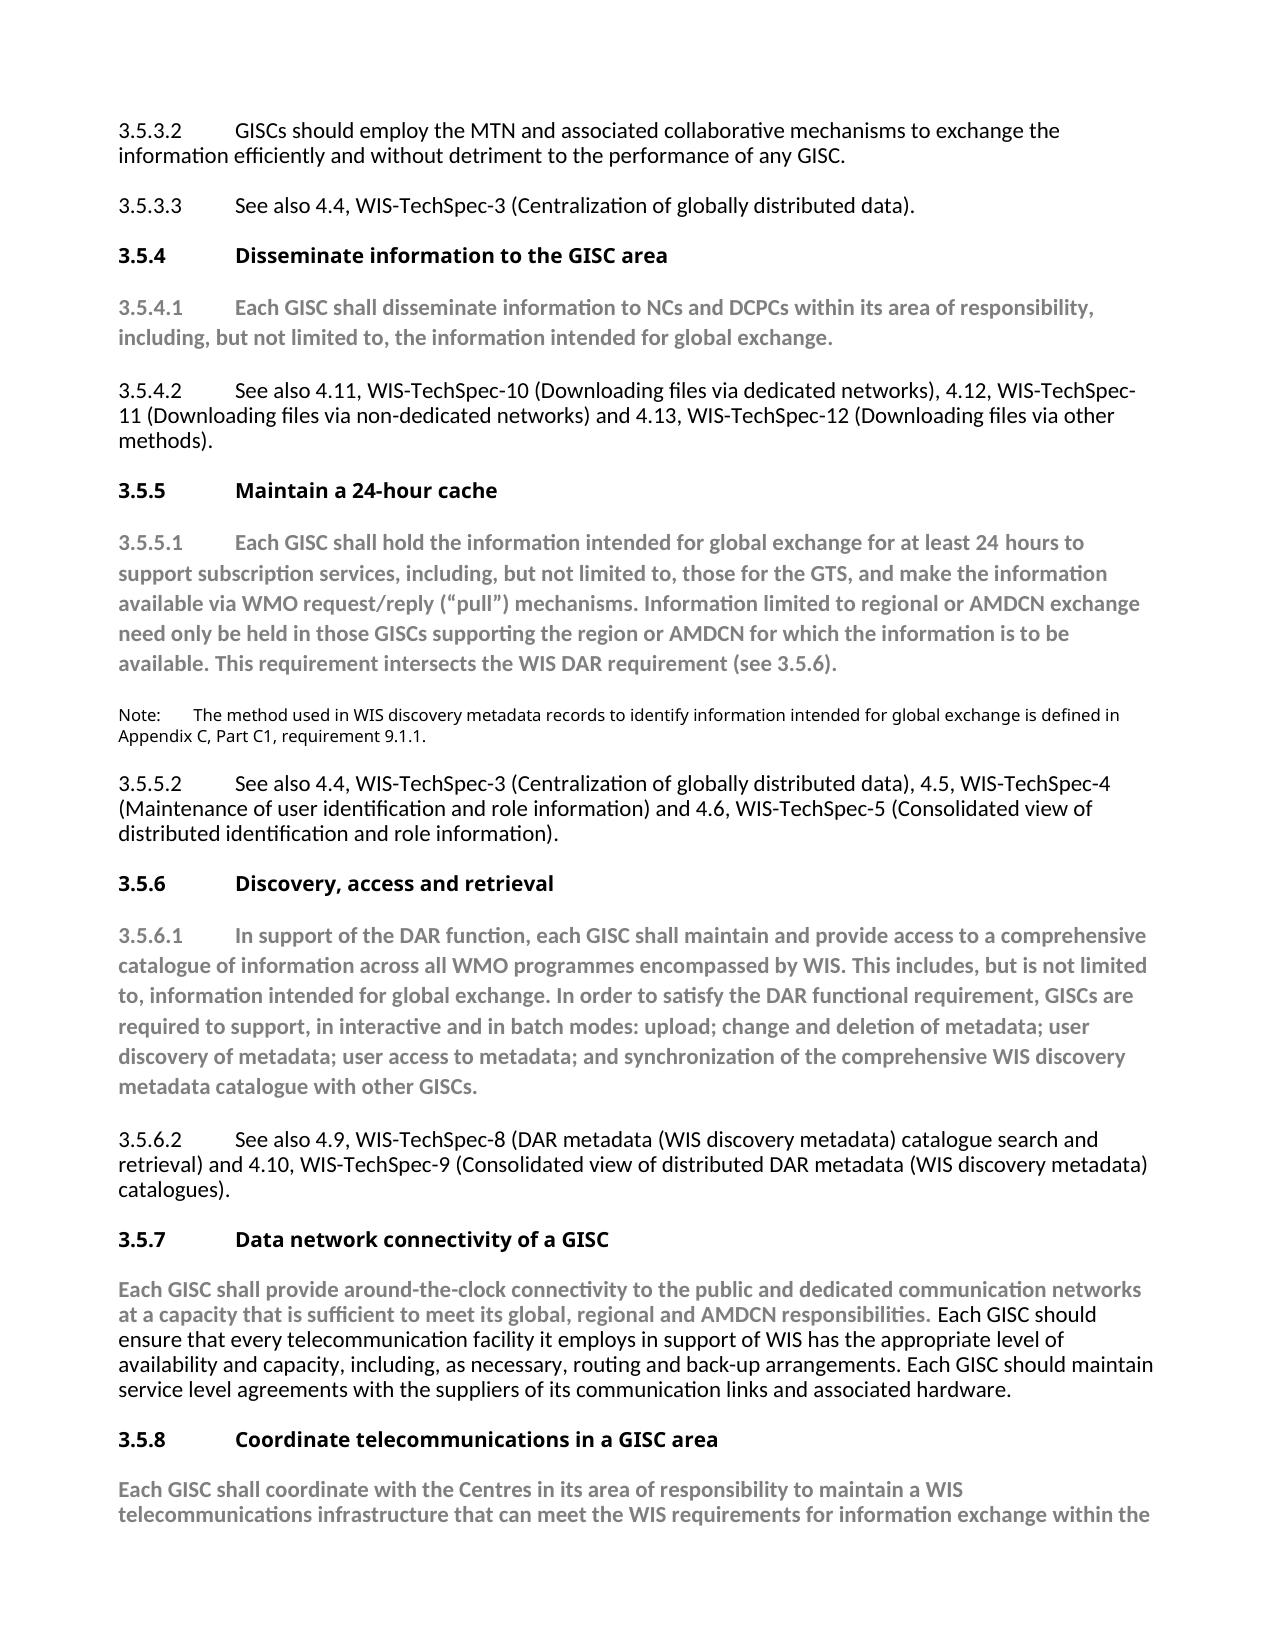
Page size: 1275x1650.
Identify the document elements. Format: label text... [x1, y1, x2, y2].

subtitle 3.5.5 Maintain a 24-hour cache [118, 478, 1157, 503]
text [118, 1477, 1157, 1527]
text 3.5.3.2 GISCs should employ the MTN and associated collaborative mechanisms to exchange the information efficiently and without detriment to the performance of any GISC. [118, 118, 1157, 168]
text 3.5.4.2 See also 4.11, WIS-TechSpec-10 (Downloading files via dedicated networks), 4.12, WIS-TechSpec-11 (Downloading files via non-dedicated networks) and 4.13, WIS-TechSpec-12 (Downloading files via other methods). [118, 378, 1157, 453]
subtitle 3.5.8 Coordinate telecommunications in a GISC area [118, 1427, 1157, 1452]
subtitle 3.5.6 Discovery, access and retrieval [118, 871, 1157, 896]
text 3.5.5.1 Each GISC shall hold the information intended for global exchange for at least 24 hours to support subscription services, including, but not limited to, those for the GTS, and make the information available via WMO request/reply (“pull”) mechanisms. Information limited to regional or AMDCN exchange need only be held in those GISCs supporting the region or AMDCN for which the information is to be available. This requirement intersects the WIS DAR requirement (see 3.5.6). [118, 528, 1157, 677]
text Note: The method used in WIS discovery metadata records to identify information intended for global exchange is defined in Appendix C, Part C1, requirement 9.1.1. [118, 704, 1157, 746]
text 3.5.4.1 Each GISC shall disseminate information to NCs and DCPCs within its area of responsibility, including, but not limited to, the information intended for global exchange. [118, 293, 1157, 351]
text 3.5.3.3 See also 4.4, WIS-TechSpec-3 (Centralization of globally distributed data). [118, 193, 1157, 218]
subtitle 3.5.4 Disseminate information to the GISC area [118, 243, 1157, 268]
text 3.5.6.2 See also 4.9, WIS-TechSpec-8 (DAR metadata (WIS discovery metadata) catalogue search and retrieval) and 4.10, WIS-TechSpec-9 (Consolidated view of distributed DAR metadata (WIS discovery metadata) catalogues). [118, 1127, 1157, 1202]
text Each GISC shall provide around-the-clock connectivity to the public and dedicated communication networks at a capacity that is sufficient to meet its global, regional and AMDCN responsibilities. Each GISC should ensure that every telecommunication facility it employs in support of WIS has the appropriate level of availability and capacity, including, as necessary, routing and back-up arrangements. Each GISC should maintain service level agreements with the suppliers of its communication links and associated hardware. [118, 1277, 1157, 1402]
subtitle 3.5.7 Data network connectivity of a GISC [118, 1227, 1157, 1252]
text 3.5.6.1 In support of the DAR function, each GISC shall maintain and provide access to a comprehensive catalogue of information across all WMO programmes encompassed by WIS. This includes, but is not limited to, information intended for global exchange. In order to satisfy the DAR functional requirement, GISCs are required to support, in interactive and in batch modes: upload; change and deletion of metadata; user discovery of metadata; user access to metadata; and synchronization of the comprehensive WIS discovery metadata catalogue with other GISCs. [118, 921, 1157, 1100]
text 3.5.5.2 See also 4.4, WIS-TechSpec-3 (Centralization of globally distributed data), 4.5, WIS-TechSpec-4 (Maintenance of user identification and role information) and 4.6, WIS-TechSpec-5 (Consolidated view of distributed identification and role information). [118, 771, 1157, 846]
